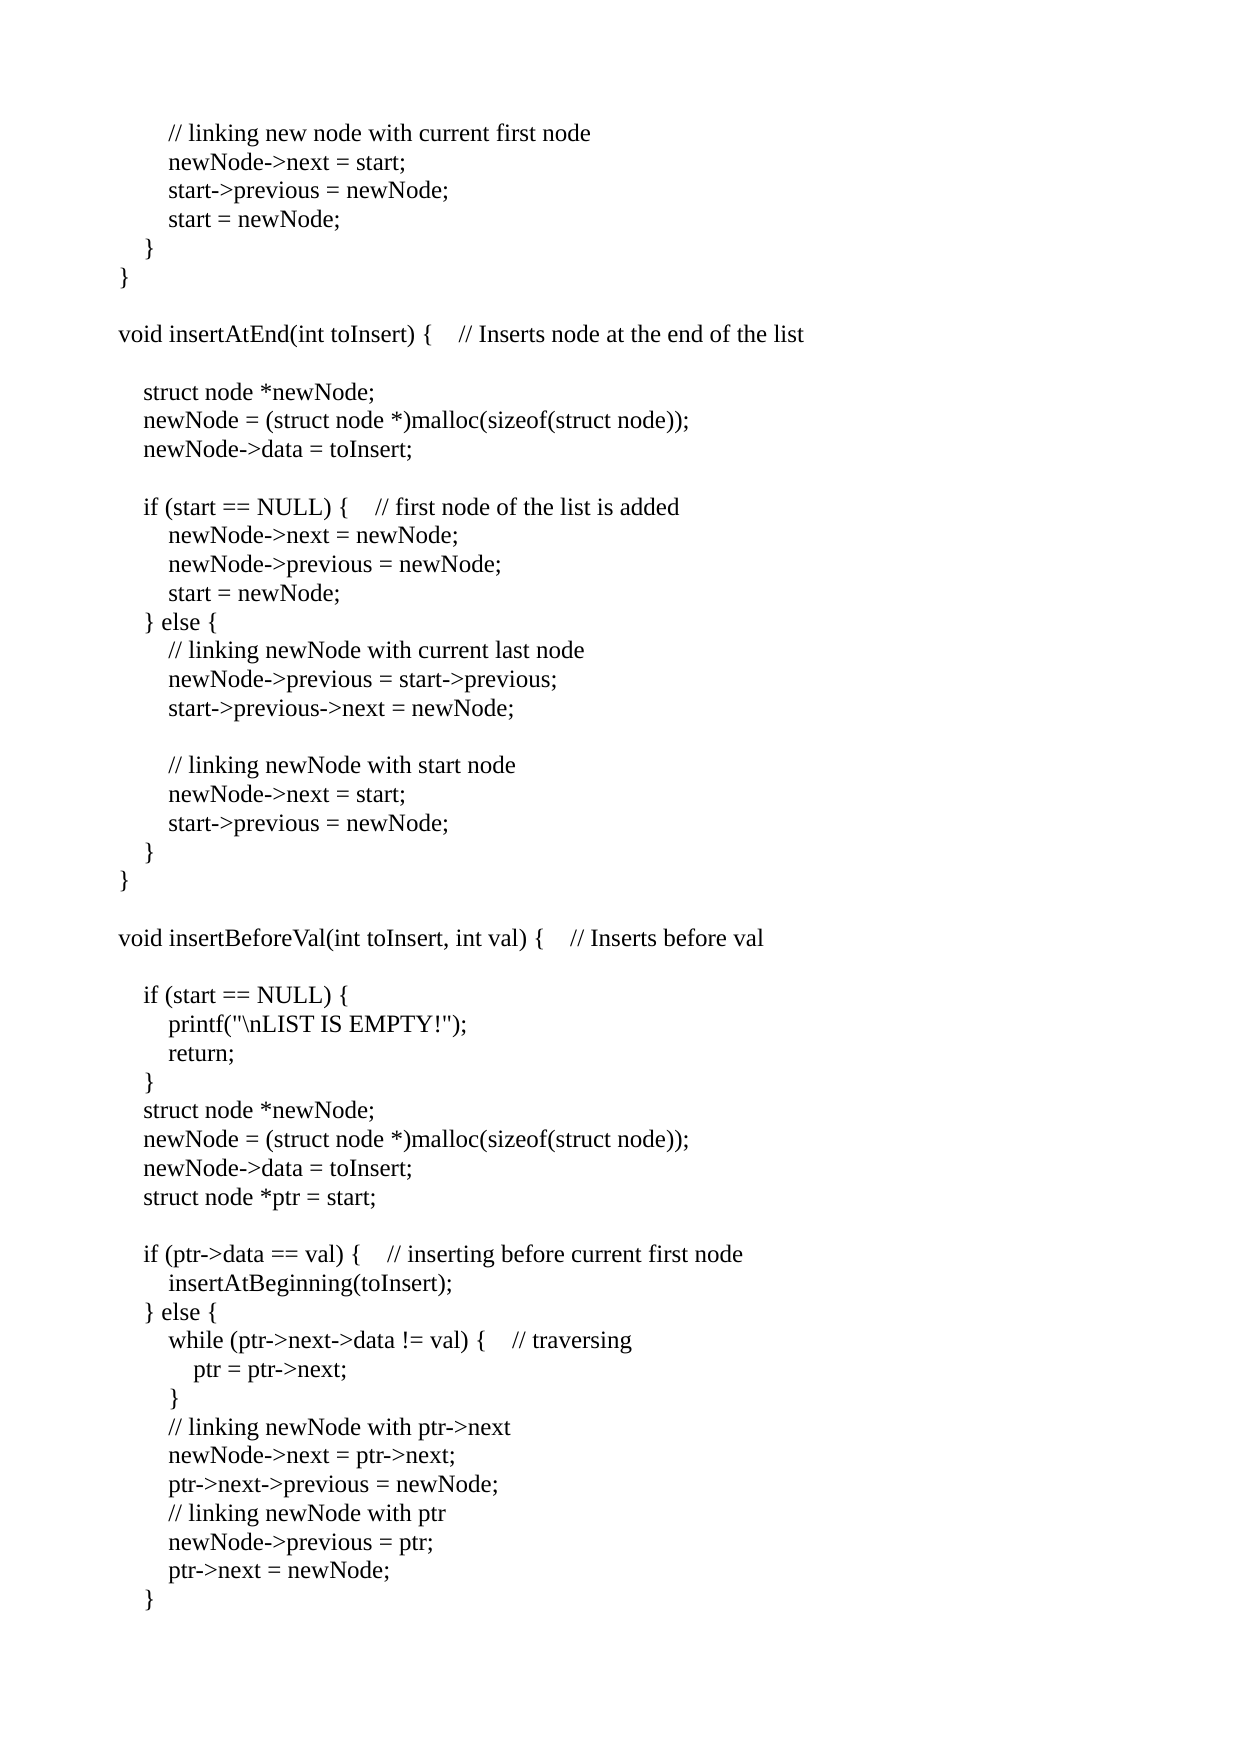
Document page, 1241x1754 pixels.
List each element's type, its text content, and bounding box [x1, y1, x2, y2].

text while (ptr->next->data != val) { // traversing [118, 1326, 1122, 1354]
text ptr = ptr->next; [118, 1354, 1122, 1383]
text newNode = (struct node *)malloc(sizeof(struct node)); [118, 1124, 1122, 1153]
text newNode->data = toInsert; [118, 1153, 1122, 1182]
text } [118, 1067, 1122, 1096]
text struct node *newNode; [118, 1096, 1122, 1124]
text // linking newNode with ptr->next [118, 1412, 1122, 1441]
text newNode->next = start; [118, 779, 1122, 808]
text if (start == NULL) { [118, 981, 1122, 1009]
text newNode = (struct node *)malloc(sizeof(struct node)); [118, 406, 1122, 434]
text newNode->next = newNode; [118, 521, 1122, 549]
text } else { [118, 1297, 1122, 1326]
text // linking newNode with start node [118, 751, 1122, 779]
text start->previous = newNode; [118, 808, 1122, 837]
text } [118, 233, 1122, 262]
text } [118, 262, 1122, 291]
text newNode->previous = newNode; [118, 549, 1122, 578]
text } [118, 1383, 1122, 1412]
text } else { [118, 607, 1122, 636]
text newNode->previous = ptr; [118, 1527, 1122, 1556]
text start = newNode; [118, 204, 1122, 233]
text } [118, 866, 1122, 894]
text ptr->next->previous = newNode; [118, 1469, 1122, 1498]
text newNode->previous = start->previous; [118, 664, 1122, 693]
text newNode->data = toInsert; [118, 434, 1122, 463]
text if (start == NULL) { // first node of the list is added [118, 492, 1122, 521]
text // linking newNode with current last node [118, 636, 1122, 664]
text struct node *ptr = start; [118, 1182, 1122, 1211]
text start = newNode; [118, 578, 1122, 607]
text void insertAtEnd(int toInsert) { // Inserts node at the end of the list [118, 319, 1122, 348]
text // linking new node with current first node [118, 118, 1122, 147]
text struct node *newNode; [118, 377, 1122, 406]
text ptr->next = newNode; [118, 1556, 1122, 1584]
text start->previous->next = newNode; [118, 693, 1122, 722]
text printf("\nLIST IS EMPTY!"); [118, 1009, 1122, 1038]
text insertAtBeginning(toInsert); [118, 1268, 1122, 1297]
text newNode->next = ptr->next; [118, 1441, 1122, 1469]
text start->previous = newNode; [118, 176, 1122, 204]
text } [118, 1584, 1122, 1613]
text // linking newNode with ptr [118, 1498, 1122, 1527]
text return; [118, 1038, 1122, 1067]
text } [118, 837, 1122, 866]
text newNode->next = start; [118, 147, 1122, 176]
text if (ptr->data == val) { // inserting before current first node [118, 1239, 1122, 1268]
text void insertBeforeVal(int toInsert, int val) { // Inserts before val [118, 923, 1122, 952]
